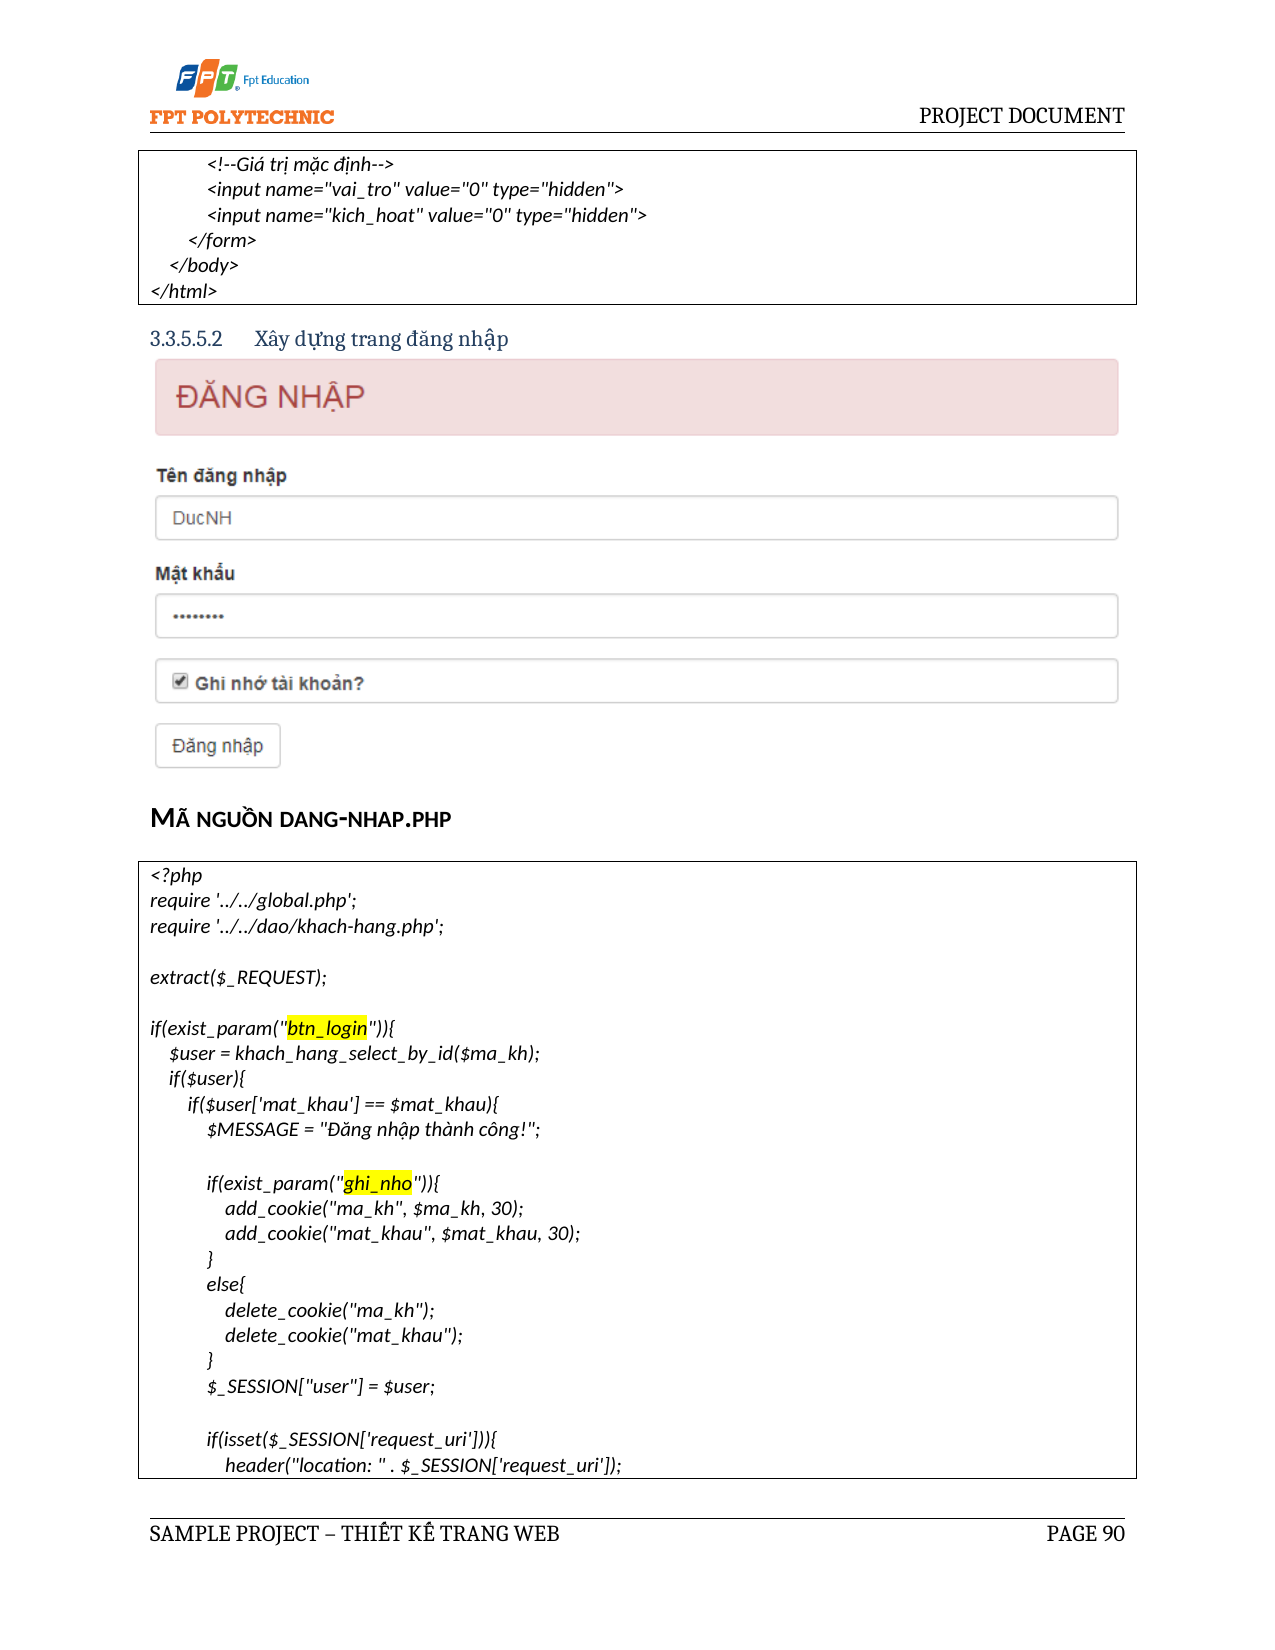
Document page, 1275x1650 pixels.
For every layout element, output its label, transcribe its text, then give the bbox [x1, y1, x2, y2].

picture [150, 355, 1124, 775]
picture [150, 59, 336, 124]
subtitle Xây dựng trang đăng nhập [150, 325, 1125, 352]
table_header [139, 151, 1136, 303]
text Mã nguồn dang-nhap.php [150, 799, 1125, 835]
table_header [139, 862, 1136, 1477]
